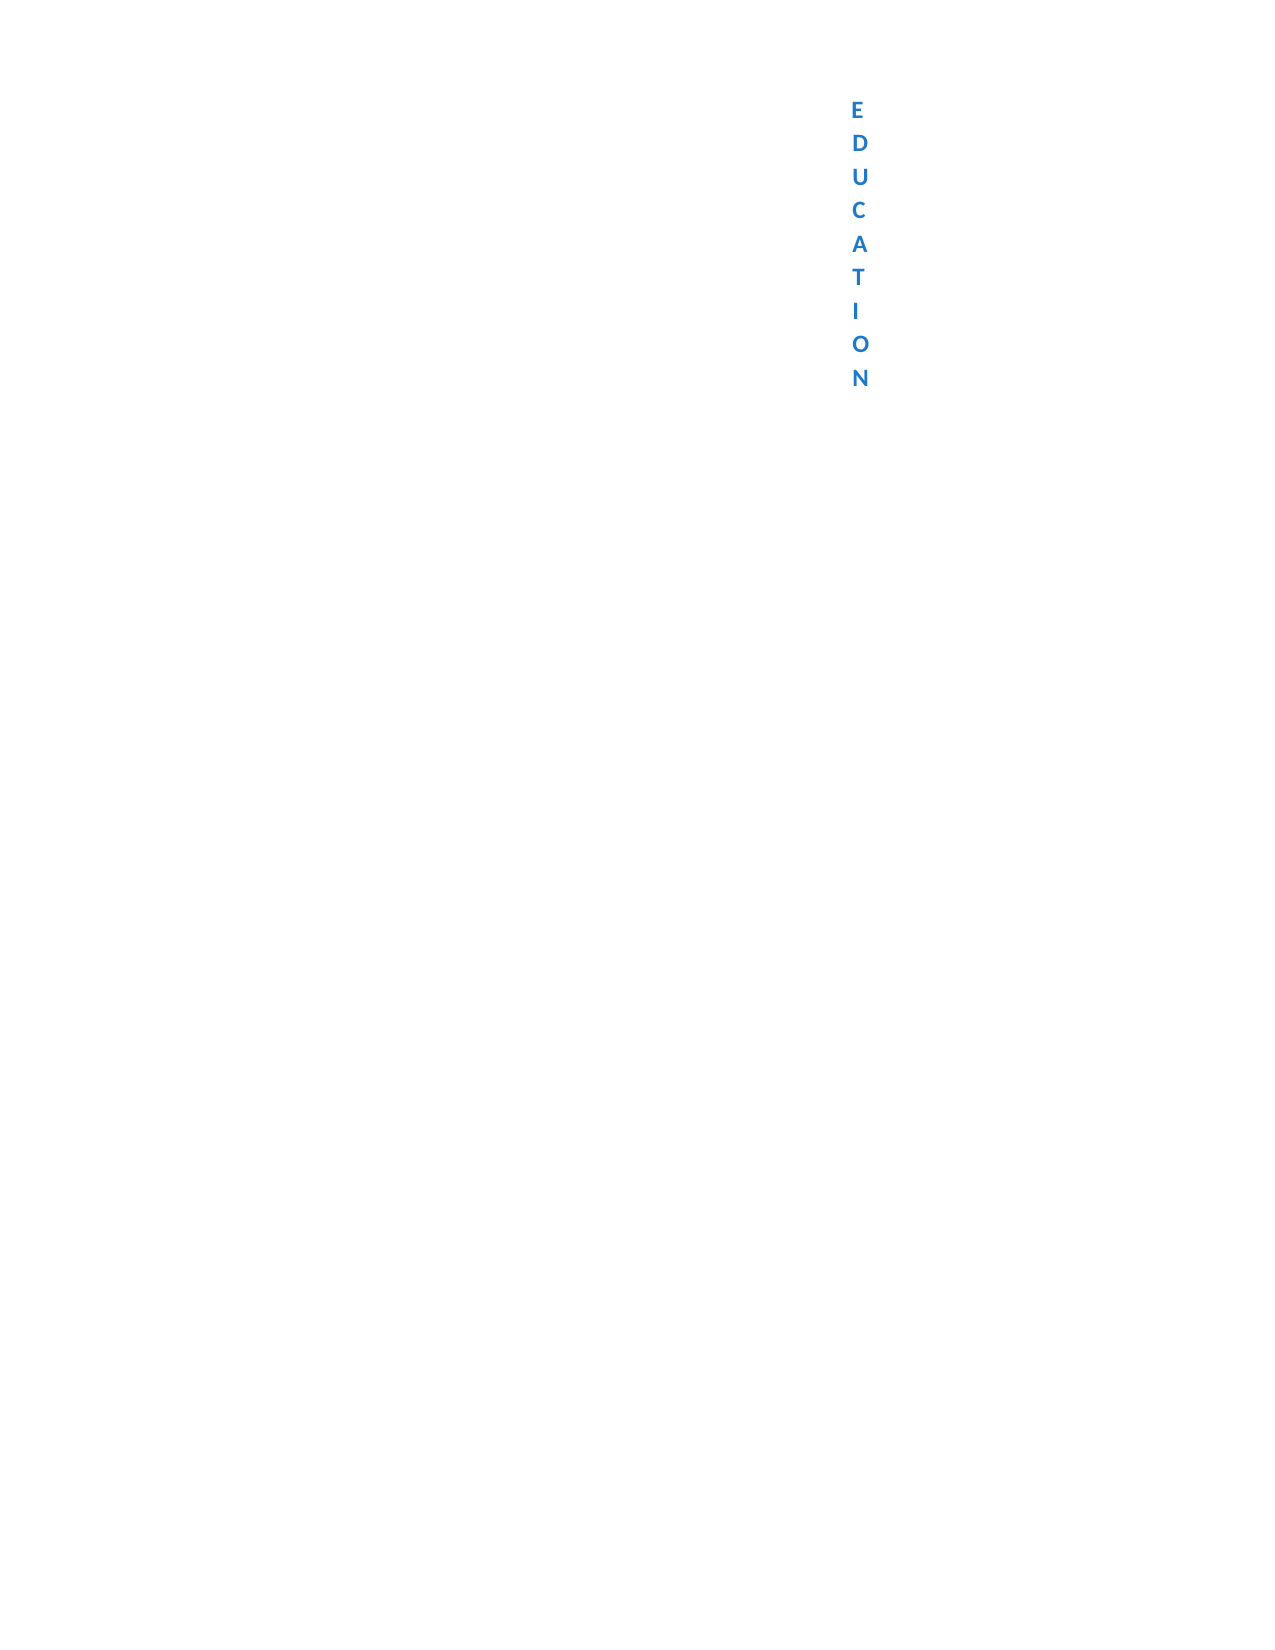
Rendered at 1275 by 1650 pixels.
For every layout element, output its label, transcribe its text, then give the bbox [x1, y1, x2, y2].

subtitle EDUCATION [851, 94, 868, 393]
